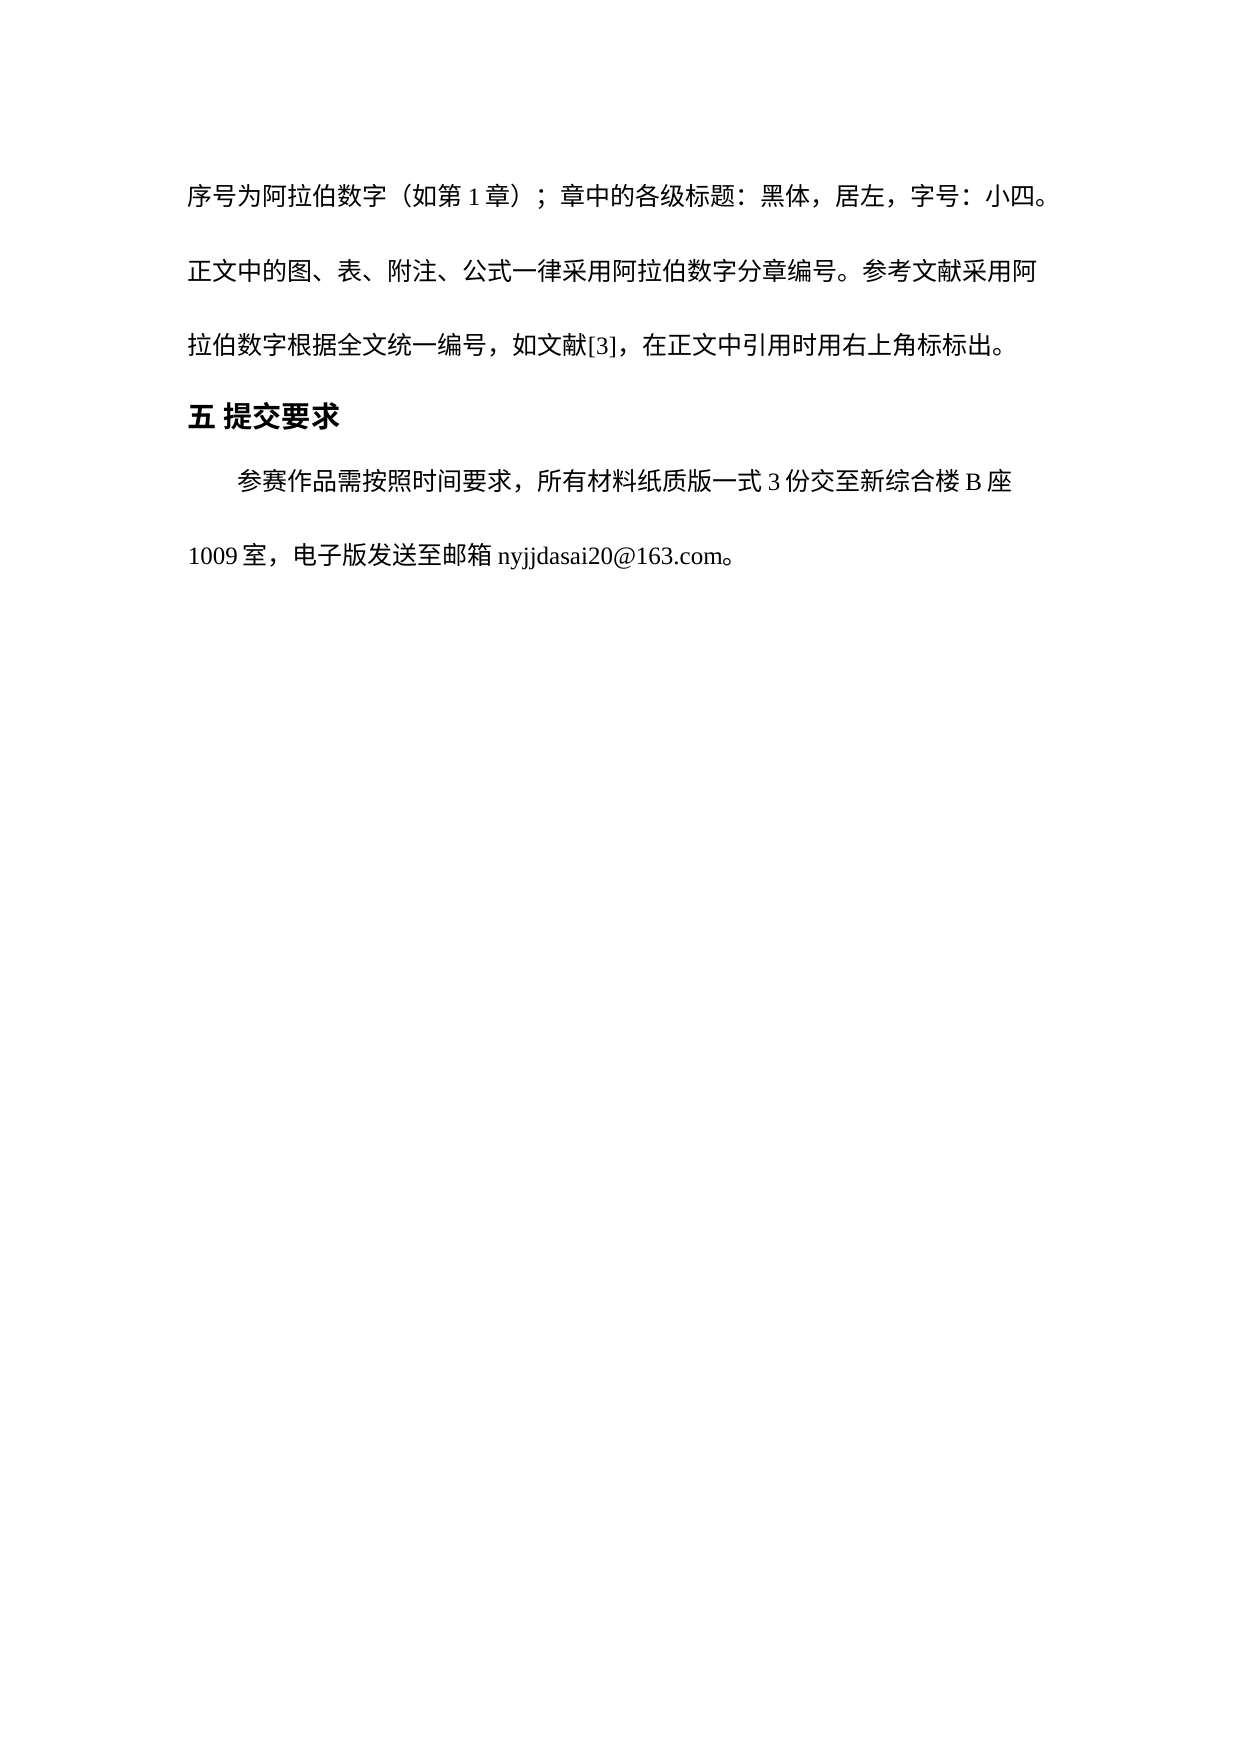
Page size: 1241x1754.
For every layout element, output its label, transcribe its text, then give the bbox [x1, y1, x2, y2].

text 五 提交要求 [187, 382, 1053, 447]
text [188, 162, 1053, 376]
text 参赛作品需按照时间要求，所有材料纸质版一式3份交至新综合楼B座1009室，电子版发送至邮箱nyjjdasai20@163.com。 [188, 447, 1053, 586]
